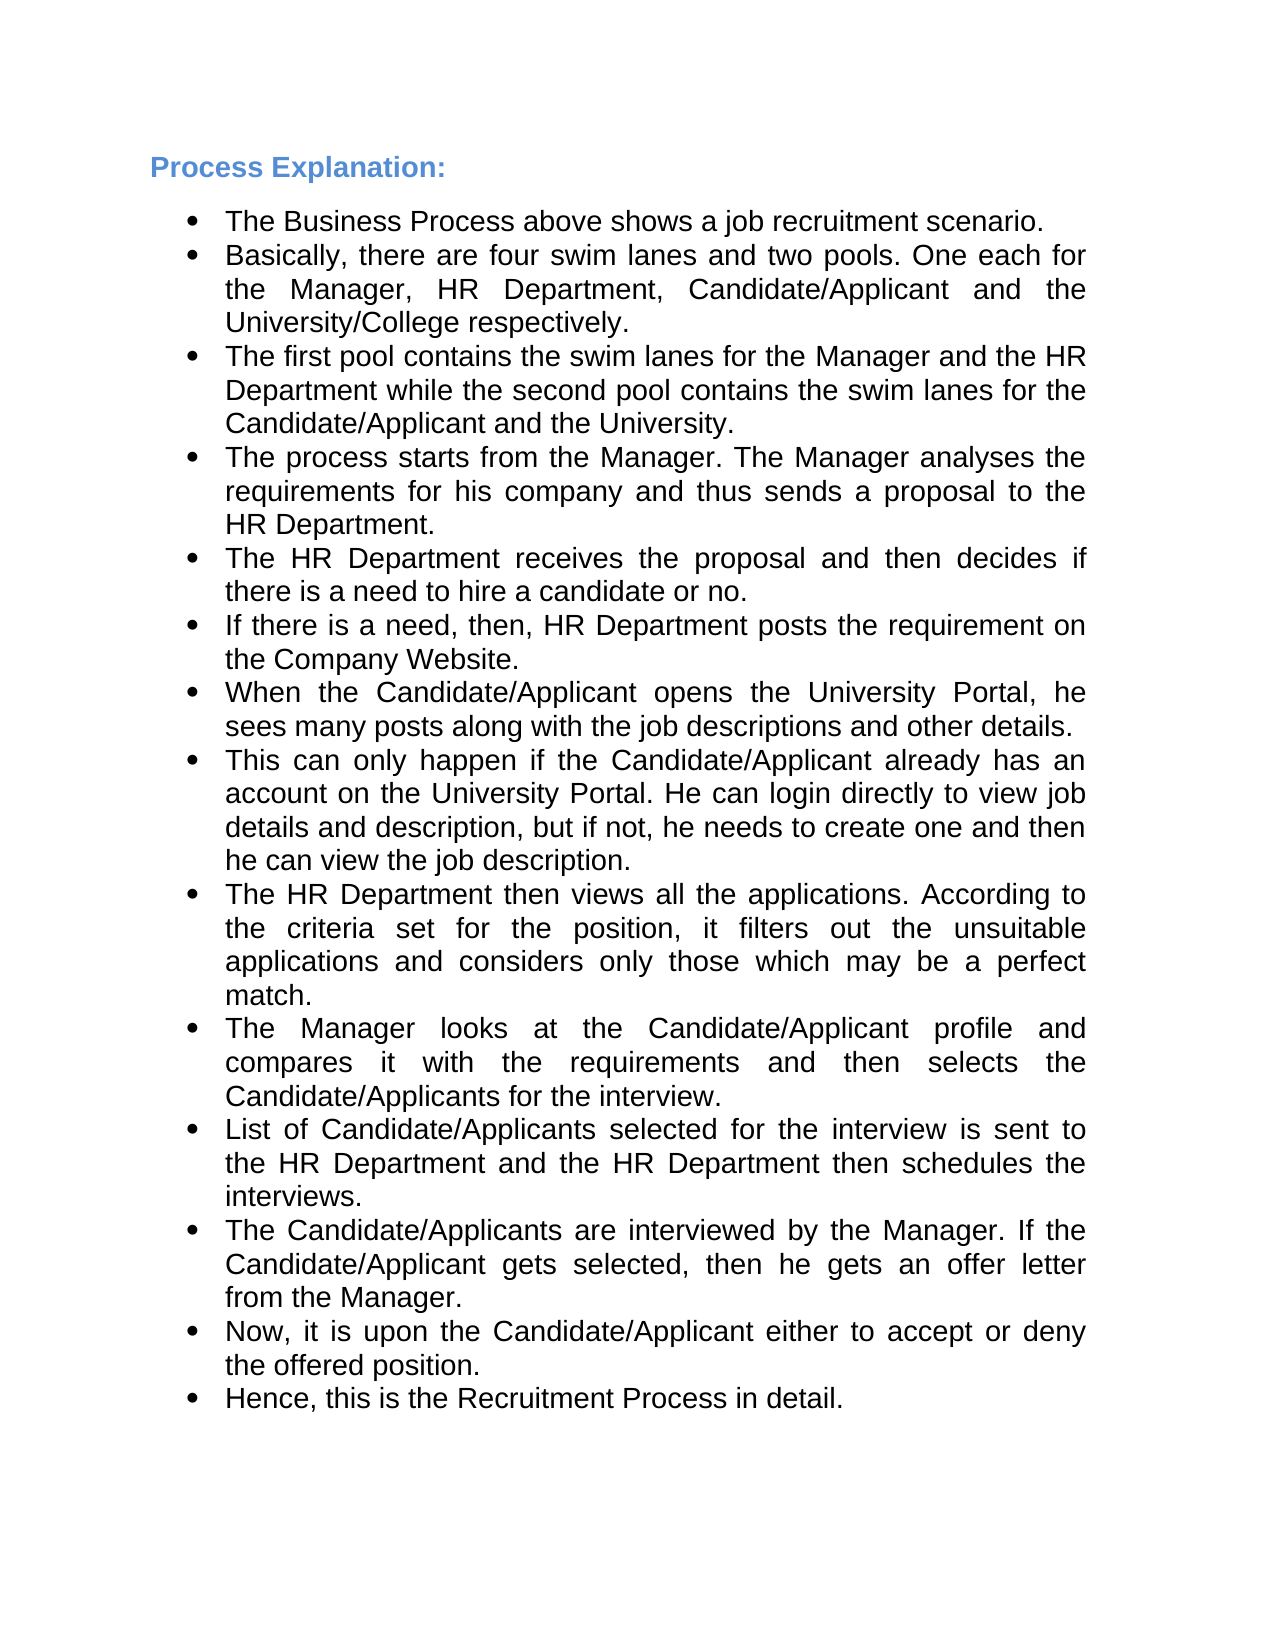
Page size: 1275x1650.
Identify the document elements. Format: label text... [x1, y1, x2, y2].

list The Candidate/Applicants are interviewed by the Manager. If the Candidate/Applicant gets selected, then he gets an offer letter from the Manager. [187, 1213, 1088, 1314]
text Process Explanation: [150, 150, 1088, 183]
list This can only happen if the Candidate/Applicant already has an account on the University Portal. He can login directly to view job details and description, but if not, he needs to create one and then he can view the job description. [187, 742, 1088, 877]
list When the Candidate/Applicant opens the University Portal, he sees many posts along with the job descriptions and other details. [187, 675, 1088, 742]
list Hence, this is the Recruitment Process in detail. [187, 1381, 1088, 1415]
list The process starts from the Manager. The Manager analyses the requirements for his company and thus sends a proposal to the HR Department. [187, 440, 1088, 541]
list The first pool contains the swim lanes for the Manager and the HR Department while the second pool contains the swim lanes for the Candidate/Applicant and the University. [187, 339, 1088, 440]
list The Manager looks at the Candidate/Applicant profile and compares it with the requirements and then selects the Candidate/Applicants for the interview. [187, 1011, 1088, 1112]
list Basically, there are four swim lanes and two pools. One each for the Manager, HR Department, Candidate/Applicant and the University/College respectively. [187, 238, 1088, 339]
list The Business Process above shows a job recruitment scenario. [187, 204, 1088, 238]
list List of Candidate/Applicants selected for the interview is sent to the HR Department and the HR Department then schedules the interviews. [187, 1112, 1088, 1213]
list If there is a need, then, HR Department posts the requirement on the Company Website. [187, 608, 1088, 675]
list The HR Department receives the proposal and then decides if there is a need to hire a candidate or no. [187, 541, 1088, 608]
list Now, it is upon the Candidate/Applicant either to accept or deny the offered position. [187, 1314, 1088, 1381]
list The HR Department then views all the applications. According to the criteria set for the position, it filters out the unsuitable applications and considers only those which may be a perfect match. [187, 877, 1088, 1011]
